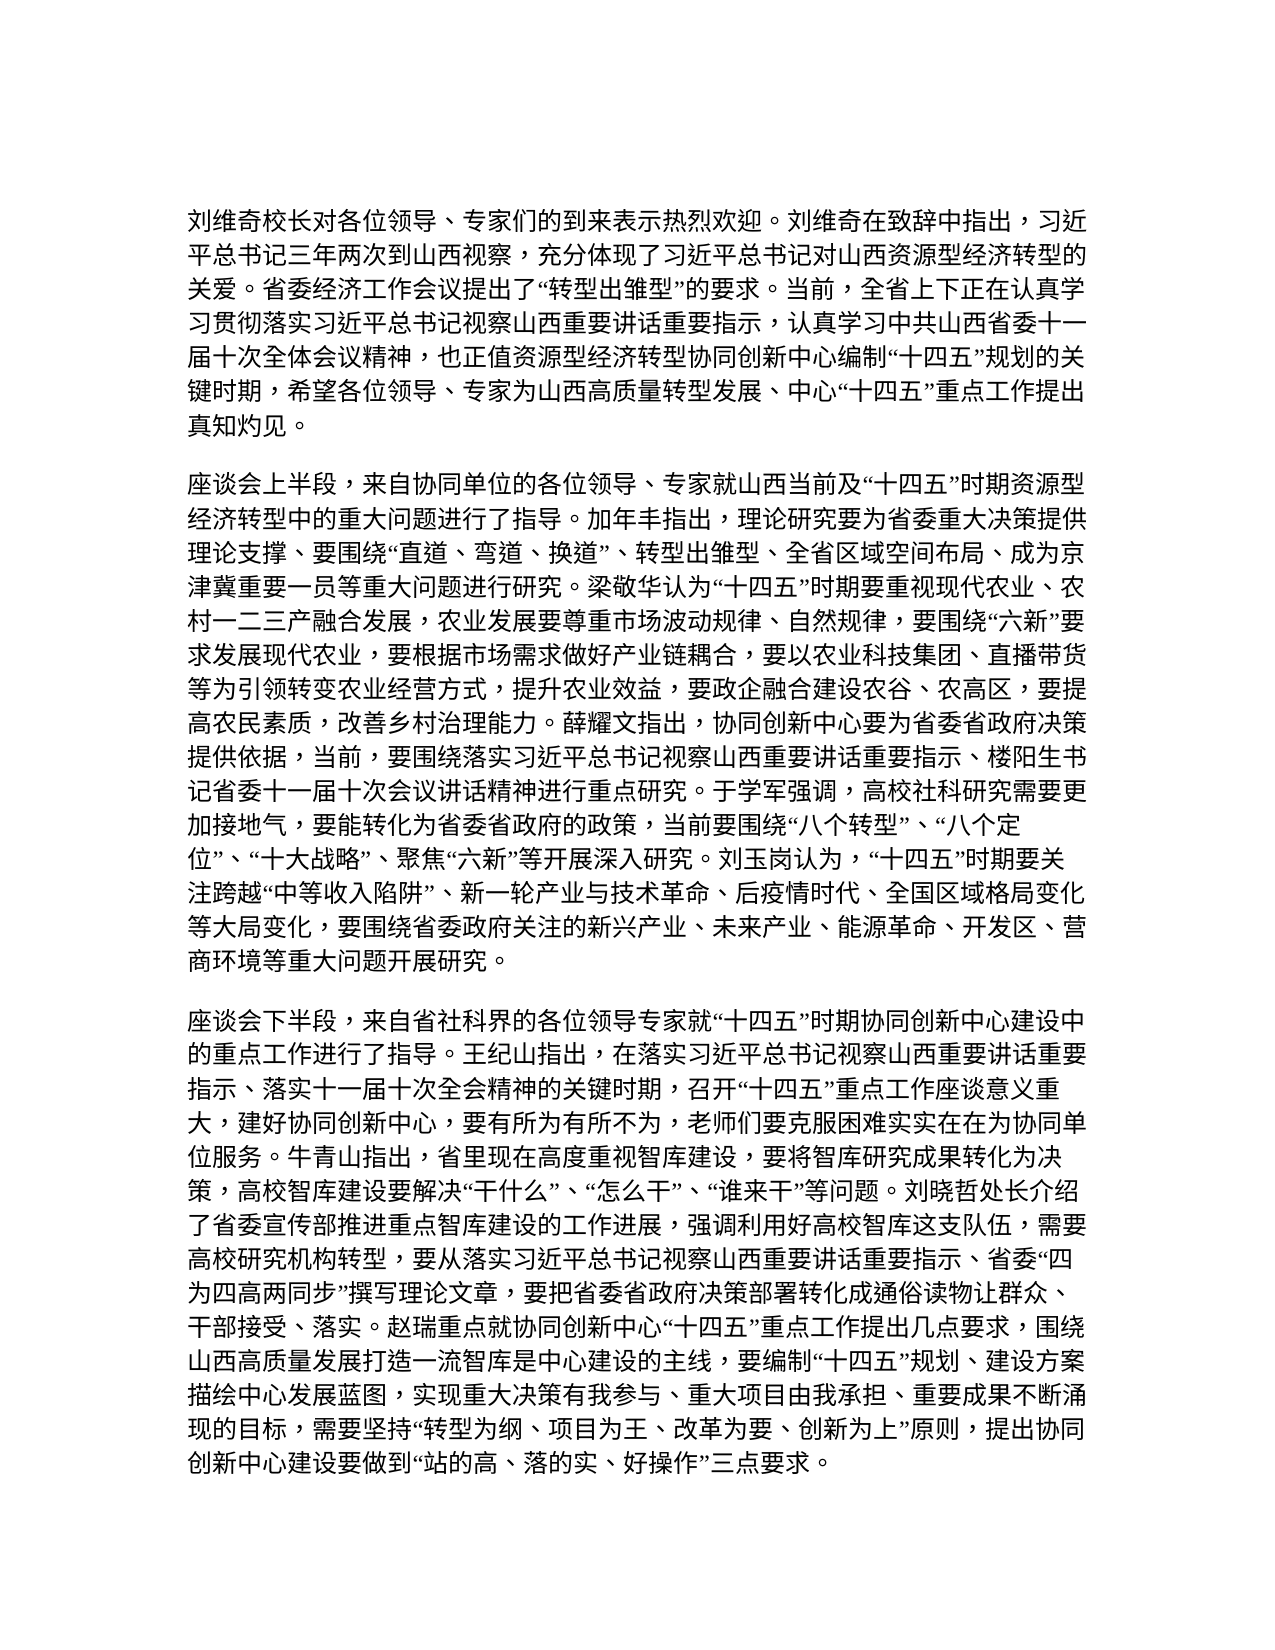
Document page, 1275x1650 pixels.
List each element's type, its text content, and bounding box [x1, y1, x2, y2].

text 刘维奇校长对各位领导、专家们的到来表示热烈欢迎。刘维奇在致辞中指出，习近平总书记三年两次到山西视察，充分体现了习近平总书记对山西资源型经济转型的关爱。省委经济工作会议提出了“转型出雏型”的要求。当前，全省上下正在认真学习贯彻落实习近平总书记视察山西重要讲话重要指示，认真学习中共山西省委十一届十次全体会议精神，也正值资源型经济转型协同创新中心编制“十四五”规划的关键时期，希望各位领导、专家为山西高质量转型发展、中心“十四五”重点工作提出真知灼见。 [187, 204, 1087, 442]
text 座谈会上半段，来自协同单位的各位领导、专家就山西当前及“十四五”时期资源型经济转型中的重大问题进行了指导。加年丰指出，理论研究要为省委重大决策提供理论支撑、要围绕“直道、弯道、换道”、转型出雏型、全省区域空间布局、成为京津冀重要一员等重大问题进行研究。梁敬华认为“十四五”时期要重视现代农业、农村一二三产融合发展，农业发展要尊重市场波动规律、自然规律，要围绕“六新”要求发展现代农业，要根据市场需求做好产业链耦合，要以农业科技集团、直播带货等为引领转变农业经营方式，提升农业效益，要政企融合建设农谷、农高区，要提高农民素质，改善乡村治理能力。薛耀文指出，协同创新中心要为省委省政府决策提供依据，当前，要围绕落实习近平总书记视察山西重要讲话重要指示、楼阳生书记省委十一届十次会议讲话精神进行重点研究。于学军强调，高校社科研究需要更加接地气，要能转化为省委省政府的政策，当前要围绕“八个转型”、“八个定位”、“十大战略”、聚焦“六新”等开展深入研究。刘玉岗认为，“十四五”时期要关注跨越“中等收入陷阱”、新一轮产业与技术革命、后疫情时代、全国区域格局变化等大局变化，要围绕省委政府关注的新兴产业、未来产业、能源革命、开发区、营商环境等重大问题开展研究。 [187, 467, 1087, 978]
text 座谈会下半段，来自省社科界的各位领导专家就“十四五”时期协同创新中心建设中的重点工作进行了指导。王纪山指出，在落实习近平总书记视察山西重要讲话重要指示、落实十一届十次全会精神的关键时期，召开“十四五”重点工作座谈意义重大，建好协同创新中心，要有所为有所不为，老师们要克服困难实实在在为协同单位服务。牛青山指出，省里现在高度重视智库建设，要将智库研究成果转化为决策，高校智库建设要解决“干什么”、“怎么干”、“谁来干”等问题。刘晓哲处长介绍了省委宣传部推进重点智库建设的工作进展，强调利用好高校智库这支队伍，需要高校研究机构转型，要从落实习近平总书记视察山西重要讲话重要指示、省委“四为四高两同步”撰写理论文章，要把省委省政府决策部署转化成通俗读物让群众、干部接受、落实。赵瑞重点就协同创新中心“十四五”重点工作提出几点要求，围绕山西高质量发展打造一流智库是中心建设的主线，要编制“十四五”规划、建设方案描绘中心发展蓝图，实现重大决策有我参与、重大项目由我承担、重要成果不断涌现的目标，需要坚持“转型为纲、项目为王、改革为要、创新为上”原则，提出协同创新中心建设要做到“站的高、落的实、好操作”三点要求。 [187, 1003, 1087, 1480]
